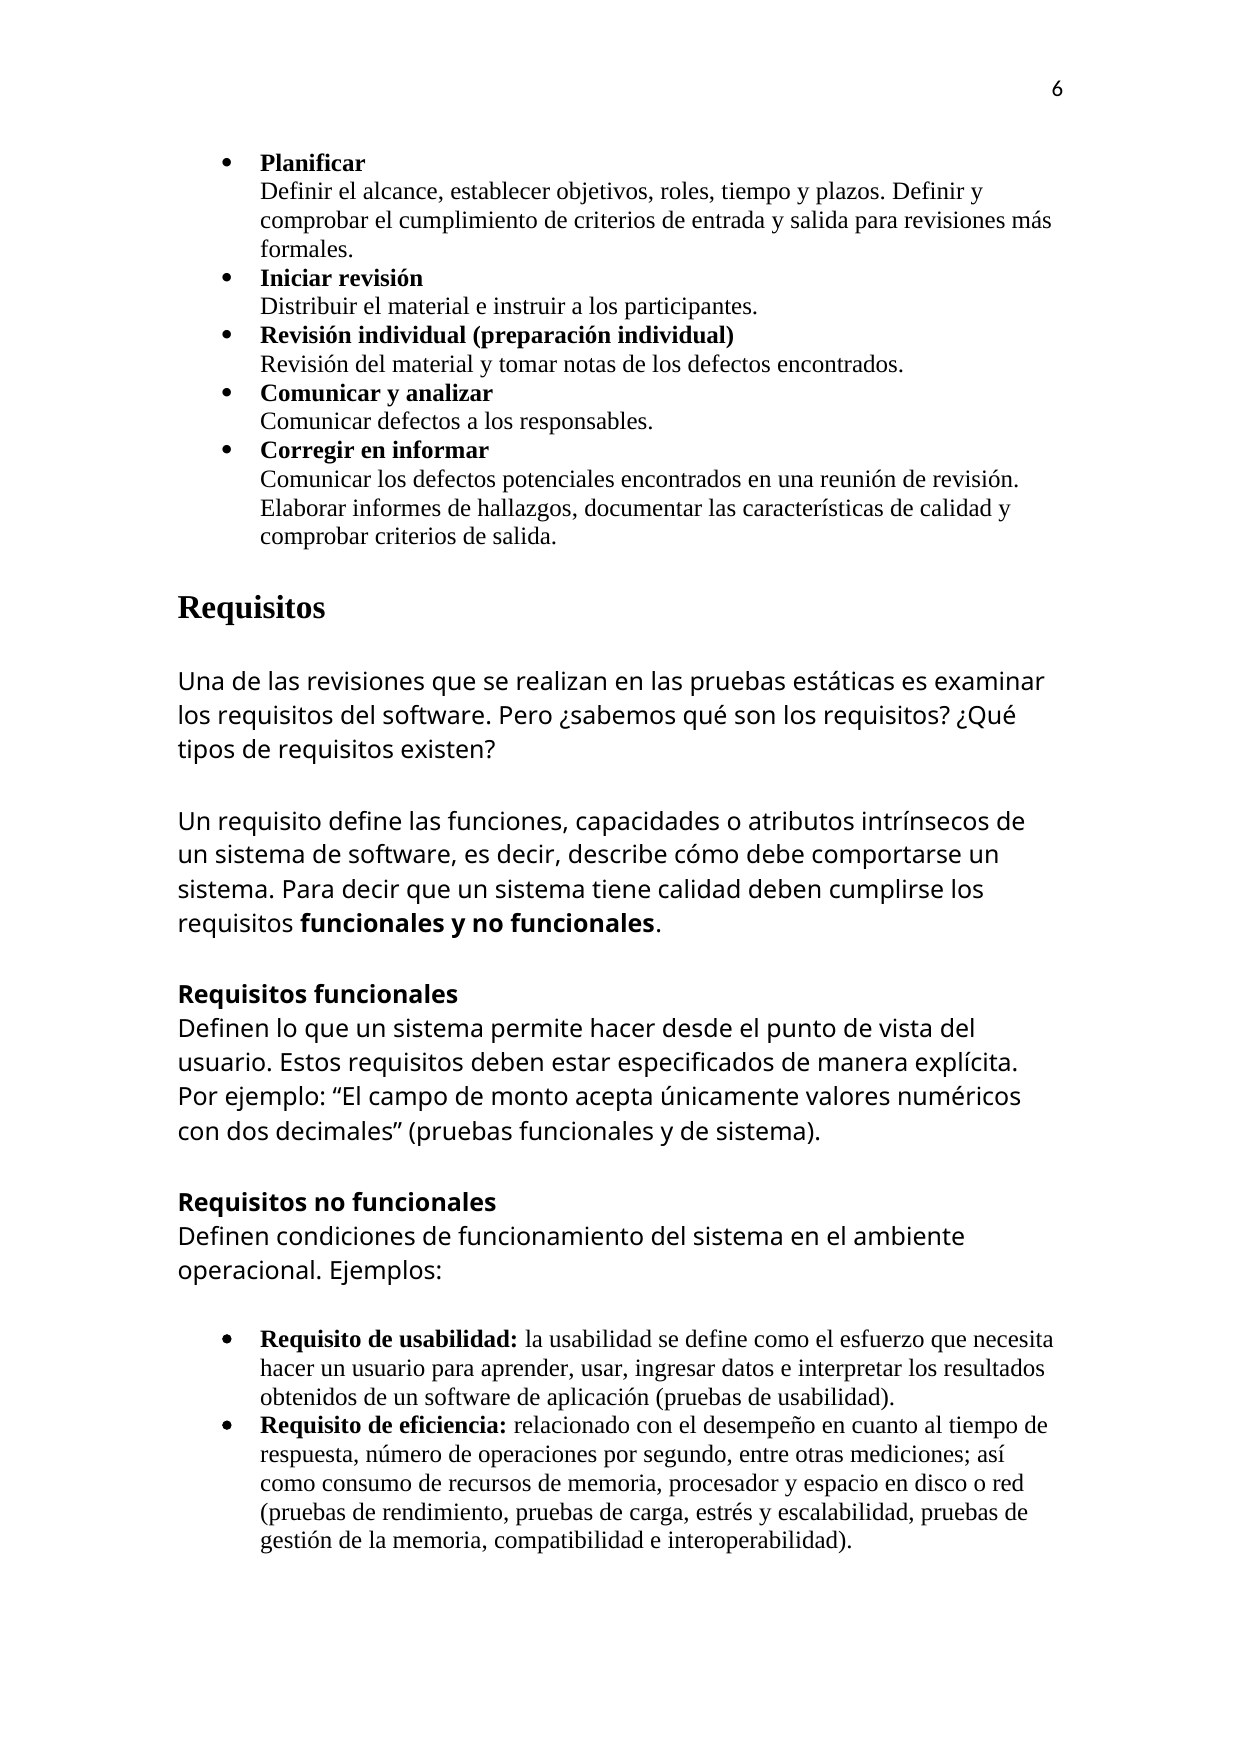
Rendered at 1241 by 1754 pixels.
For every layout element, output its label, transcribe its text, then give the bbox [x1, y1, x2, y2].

text Requisitos no funcionales Definen condiciones de funcionamiento del sistema en el ambiente operacional. Ejemplos: [177, 1185, 1063, 1287]
list Requisito de eficiencia: relacionado con el desempeño en cuanto al tiempo de respuesta, número de operaciones por segundo, entre otras mediciones; así como consumo de recursos de memoria, procesador y espacio en disco o red (pruebas de rendimiento, pruebas de carga, estrés y escalabilidad, pruebas de gestión de la memoria, compatibilidad e interoperabilidad). [222, 1411, 1063, 1554]
list Planificar Definir el alcance, establecer objetivos, roles, tiempo y plazos. Definir y comprobar el cumplimiento de criterios de entrada y salida para revisiones más formales. [222, 148, 1063, 263]
text Requisitos [177, 588, 1063, 626]
text Una de las revisiones que se realizan en las pruebas estáticas es examinar los requisitos del software. Pero ¿sabemos qué son los requisitos? ¿Qué tipos de requisitos existen? [177, 663, 1063, 766]
list Iniciar revisión Distribuir el material e instruir a los participantes. [222, 263, 1063, 320]
list Requisito de usabilidad: la usabilidad se define como el esfuerzo que necesita hacer un usuario para aprender, usar, ingresar datos e interpretar los resultados obtenidos de un software de aplicación (pruebas de usabilidad). [222, 1324, 1063, 1411]
list Comunicar y analizar Comunicar defectos a los responsables. [222, 378, 1063, 435]
list Revisión individual (preparación individual) Revisión del material y tomar notas de los defectos encontrados. [222, 320, 1063, 378]
text Un requisito define las funciones, capacidades o atributos intrínsecos de un sistema de software, es decir, describe cómo debe comportarse un sistema. Para decir que un sistema tiene calidad deben cumplirse los requisitos funcionales y no funcionales. [177, 803, 1063, 939]
list Corregir en informar Comunicar los defectos potenciales encontrados en una reunión de revisión. Elaborar informes de hallazgos, documentar las características de calidad y comprobar criterios de salida. [222, 435, 1063, 550]
text Requisitos funcionales Definen lo que un sistema permite hacer desde el punto de vista del usuario. Estos requisitos deben estar especificados de manera explícita. Por ejemplo: “El campo de monto acepta únicamente valores numéricos con dos decimales” (pruebas funcionales y de sistema). [177, 977, 1063, 1147]
